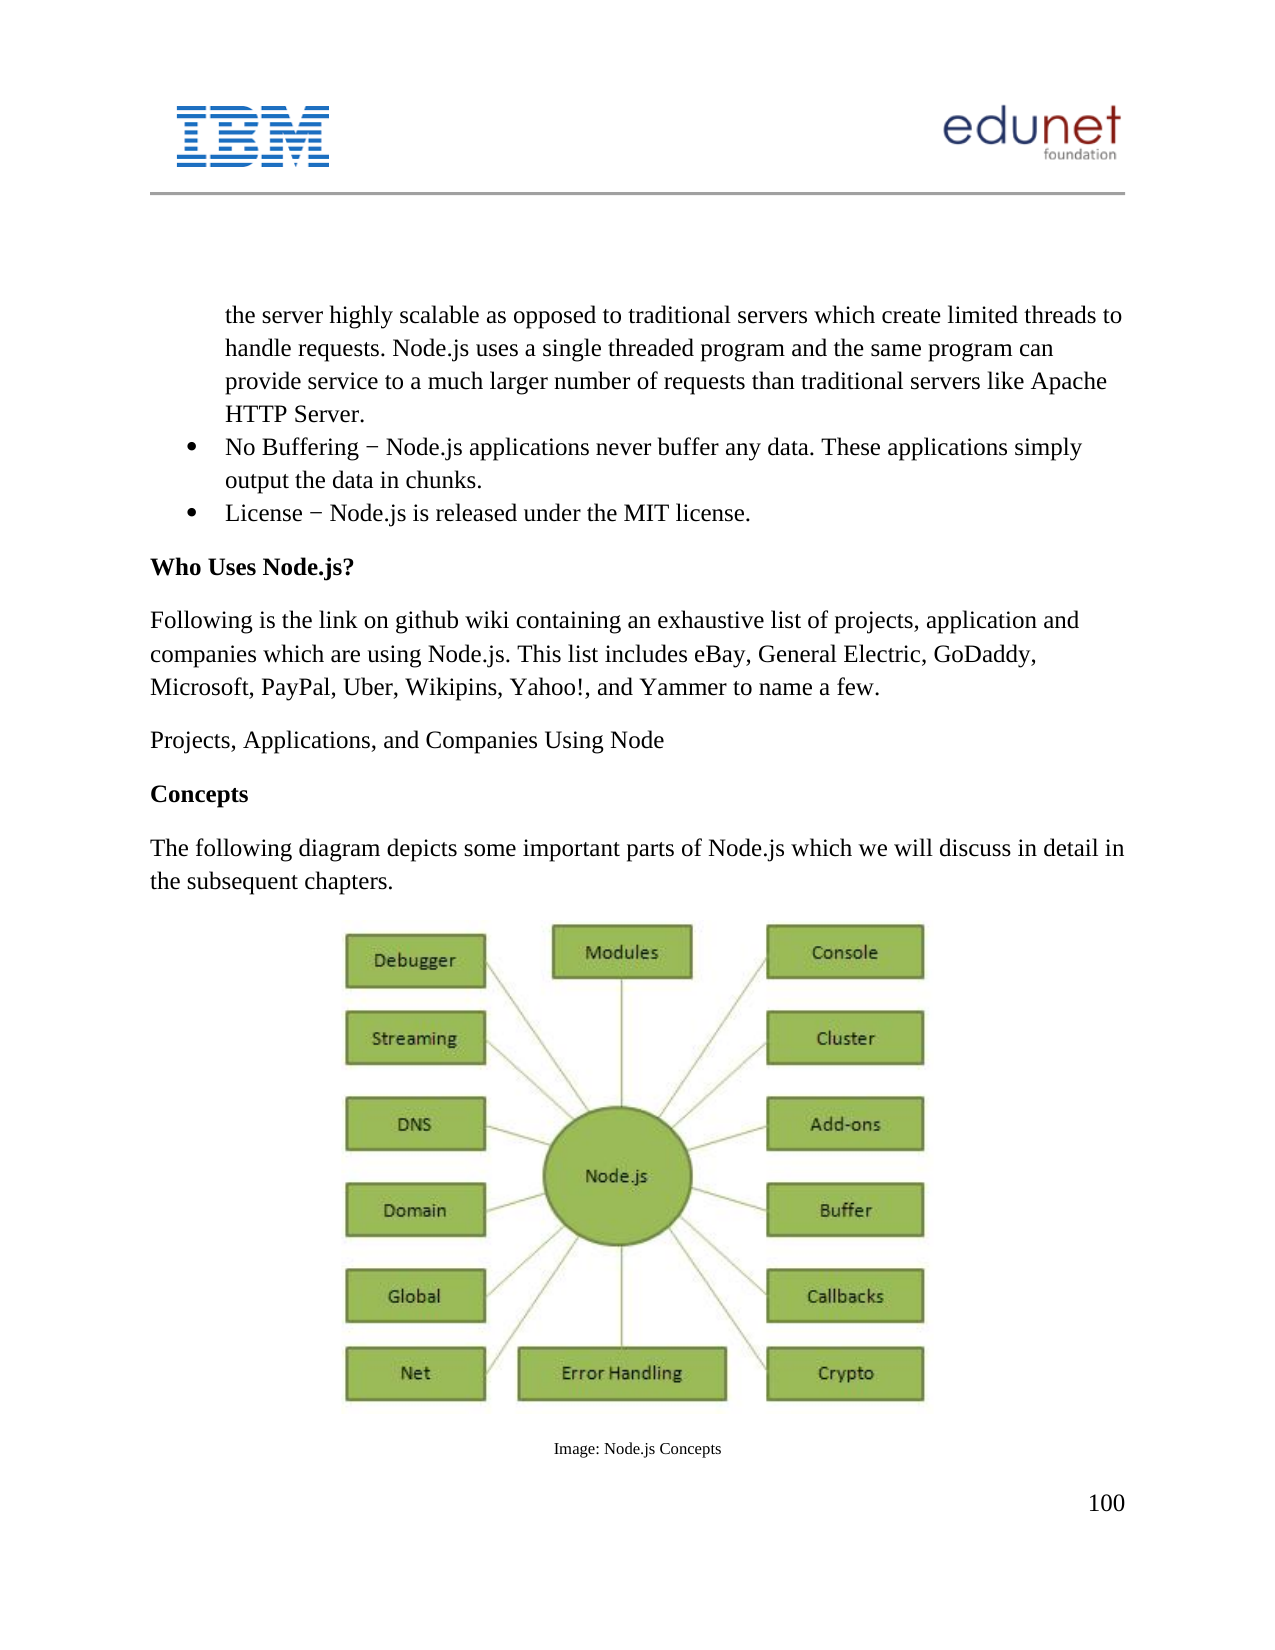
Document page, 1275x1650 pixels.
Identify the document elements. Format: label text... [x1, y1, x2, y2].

picture [341, 920, 934, 1414]
text Image: Node.js Concepts [150, 1439, 1125, 1458]
text The following diagram depicts some important parts of Node.js which we will discuss in detail in the subsequent chapters. [150, 833, 1125, 895]
text Projects, Applications, and Companies Using Node [150, 726, 1125, 754]
picture [176, 106, 329, 167]
list No Buffering − Node.js applications never buffer any data. These applications simply output the data in chunks. [187, 432, 1125, 494]
text Following is the link on github wiki containing an exhaustive list of projects, application and companies which are using Node.js. This list includes eBay, General Electric, GoDaddy, Microsoft, PayPal, Uber, Wikipins, Yahoo!, and Yammer to name a few. [150, 606, 1125, 700]
picture [941, 95, 1125, 167]
list License − Node.js is released under the MIT license. [187, 498, 1125, 527]
subtitle Who Uses Node.js? [150, 552, 1125, 581]
subtitle Concepts [150, 779, 1125, 808]
